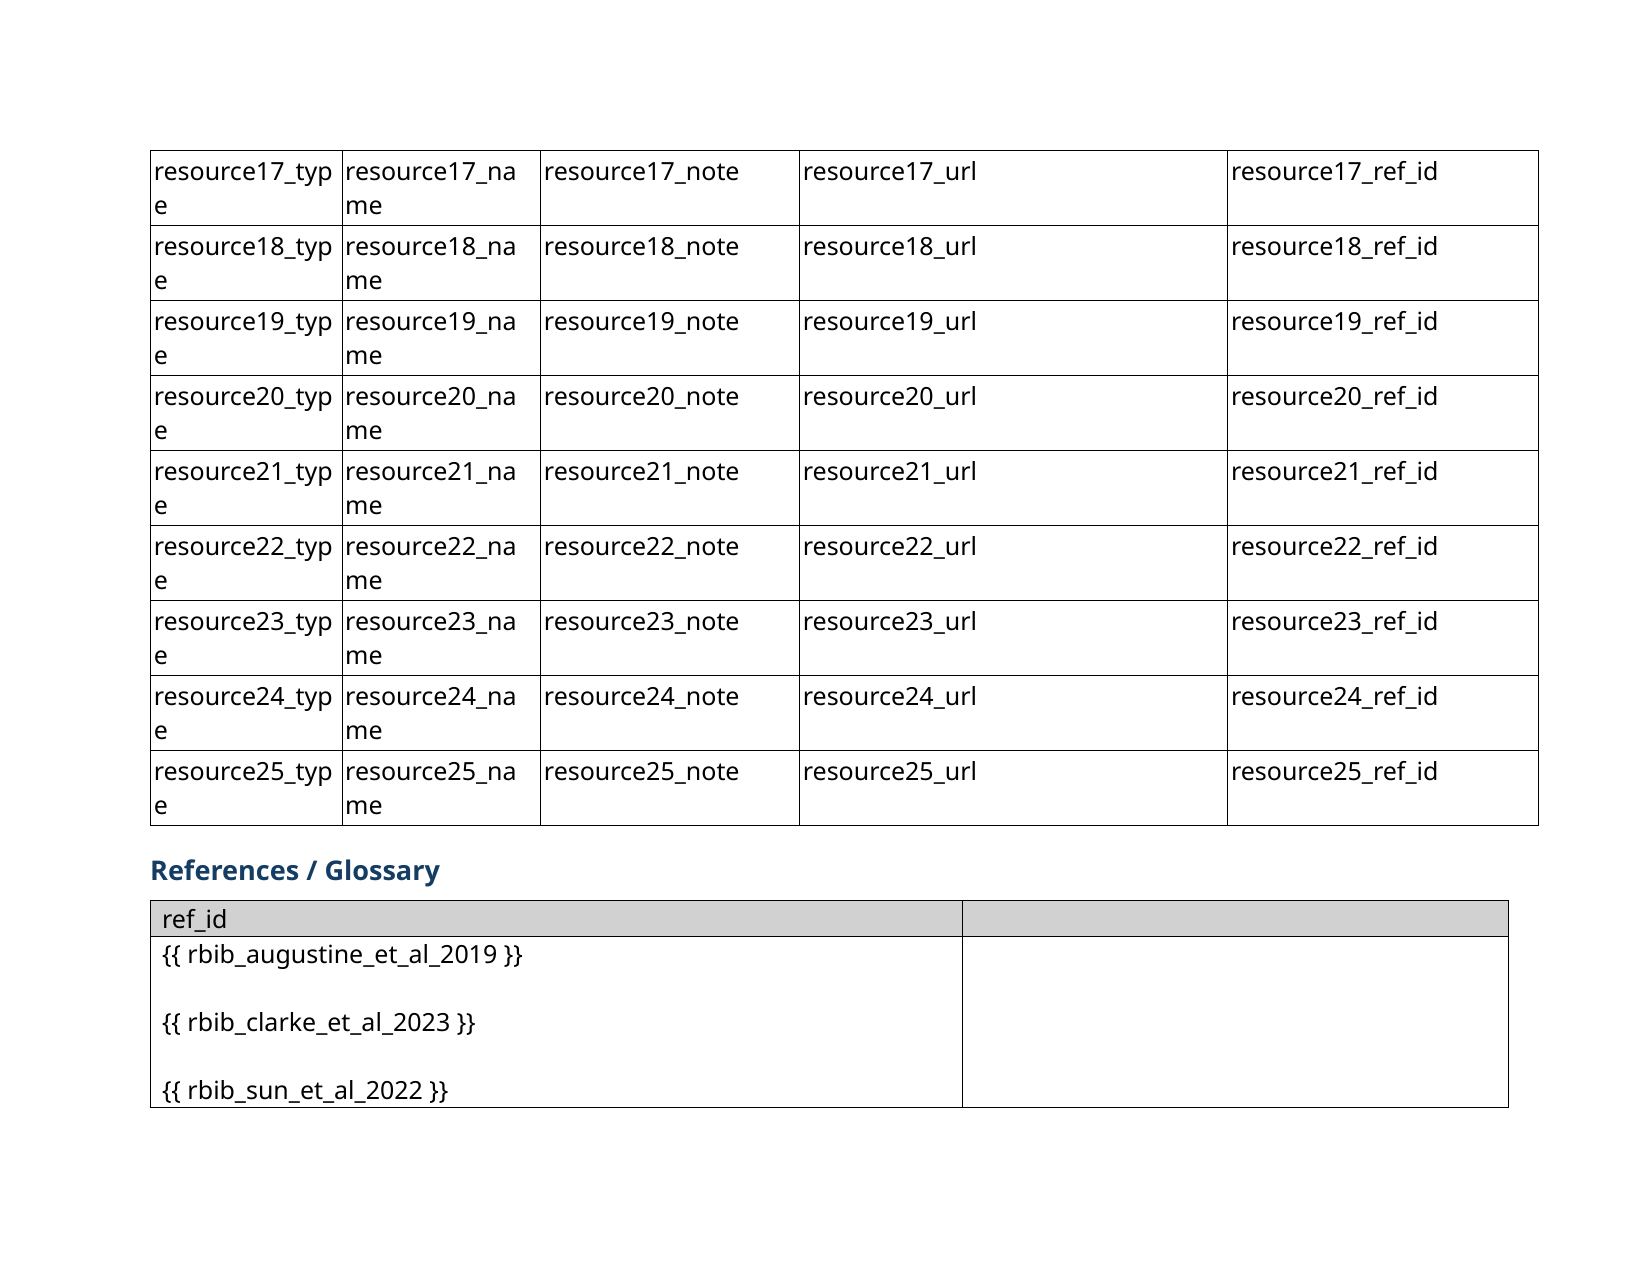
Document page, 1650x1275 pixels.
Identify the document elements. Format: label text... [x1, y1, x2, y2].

table_cell resource19_note [541, 301, 799, 375]
table_cell resource21_type [151, 451, 342, 525]
table_cell resource23_type [151, 601, 342, 675]
table_cell resource18_note [541, 226, 799, 300]
table_cell resource21_ref_id [1228, 451, 1538, 525]
table_cell resource18_name [343, 226, 540, 300]
table_cell resource24_url [800, 676, 1227, 750]
table_cell resource17_type [151, 151, 342, 225]
table_cell resource19_type [151, 301, 342, 375]
table_cell resource25_url [800, 751, 1227, 825]
table_cell resource24_name [343, 676, 540, 750]
table_cell resource17_ref_id [1228, 151, 1538, 225]
table_cell resource25_ref_id [1228, 751, 1538, 825]
table_cell resource24_note [541, 676, 799, 750]
subtitle References / Glossary [150, 851, 1500, 888]
table_header ref_id [151, 901, 962, 936]
table_cell resource19_ref_id [1228, 301, 1538, 375]
table_cell resource23_url [800, 601, 1227, 675]
table_cell resource25_note [541, 751, 799, 825]
table_cell resource19_name [343, 301, 540, 375]
table_cell {{ rbib_augustine_et_al_2019 }} {{ rbib_clarke_et_al_2023 }} {{ rbib_sun_et_al_2022 }} [151, 937, 962, 1107]
table_cell resource22_ref_id [1228, 526, 1538, 600]
table_cell resource20_name [343, 376, 540, 450]
table_cell resource20_url [800, 376, 1227, 450]
table_cell resource20_ref_id [1228, 376, 1538, 450]
table_cell resource22_url [800, 526, 1227, 600]
table_cell [963, 937, 1508, 1107]
table_cell resource18_url [800, 226, 1227, 300]
table_header [963, 901, 1508, 936]
table_cell resource24_ref_id [1228, 676, 1538, 750]
table_cell resource17_note [541, 151, 799, 225]
table_cell resource25_name [343, 751, 540, 825]
table_cell resource17_url [800, 151, 1227, 225]
table_cell resource18_ref_id [1228, 226, 1538, 300]
table_cell resource23_note [541, 601, 799, 675]
table_cell resource21_url [800, 451, 1227, 525]
table_cell resource20_note [541, 376, 799, 450]
table_cell resource22_note [541, 526, 799, 600]
table_cell resource21_note [541, 451, 799, 525]
table_cell resource19_url [800, 301, 1227, 375]
table_cell resource23_name [343, 601, 540, 675]
table_cell resource17_name [343, 151, 540, 225]
table_cell resource23_ref_id [1228, 601, 1538, 675]
table_cell resource20_type [151, 376, 342, 450]
table_cell resource22_type [151, 526, 342, 600]
table_cell resource18_type [151, 226, 342, 300]
table_cell resource22_name [343, 526, 540, 600]
table_cell resource24_type [151, 676, 342, 750]
table_cell resource25_type [151, 751, 342, 825]
table_cell resource21_name [343, 451, 540, 525]
